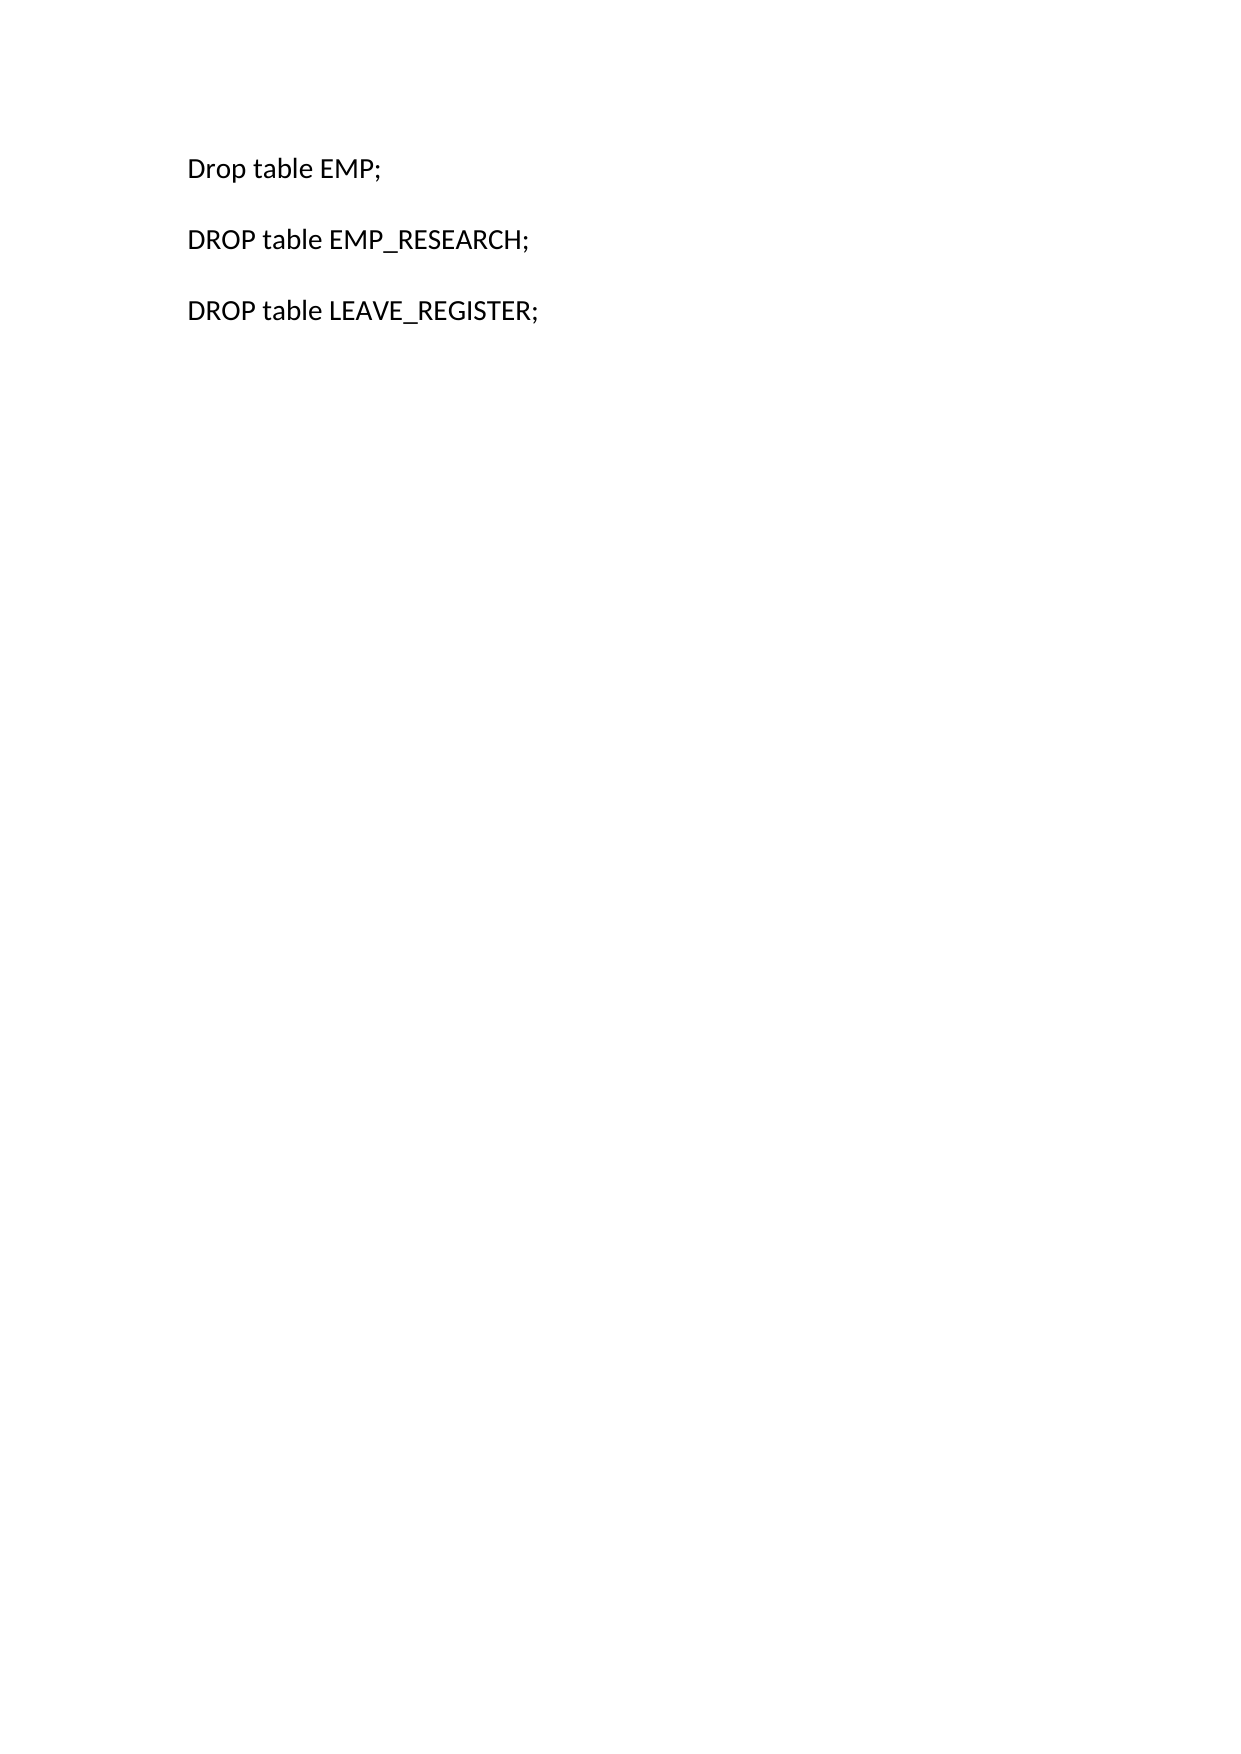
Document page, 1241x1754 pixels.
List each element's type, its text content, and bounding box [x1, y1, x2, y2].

text DROP table LEAVE_REGISTER; [187, 292, 1053, 328]
text Drop table EMP; [187, 150, 1053, 186]
text DROP table EMP_RESEARCH; [187, 221, 1053, 257]
